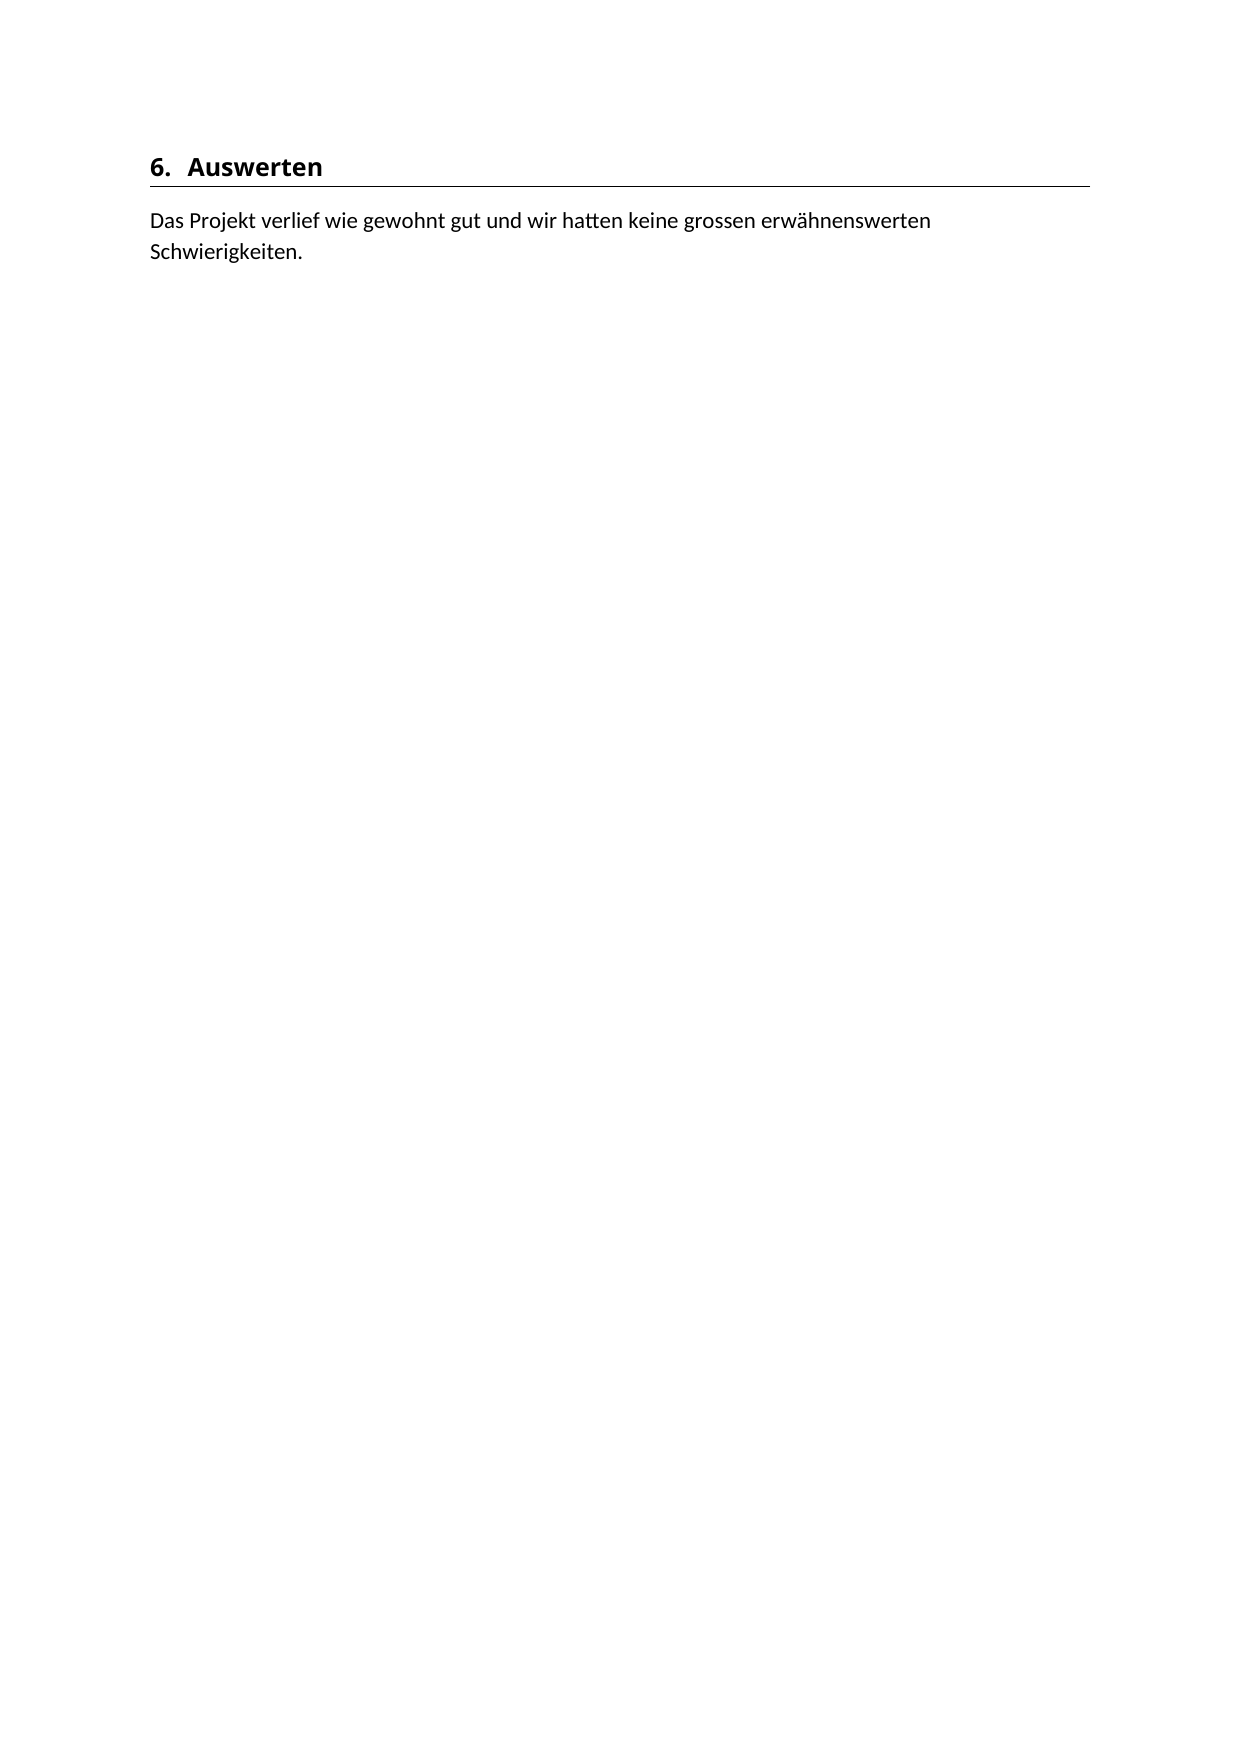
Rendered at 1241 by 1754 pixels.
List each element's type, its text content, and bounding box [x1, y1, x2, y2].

text Das Projekt verlief wie gewohnt gut und wir hatten keine grossen erwähnenswerten Schwierigkeiten. [150, 207, 1090, 265]
subtitle Auswerten [150, 150, 1090, 186]
